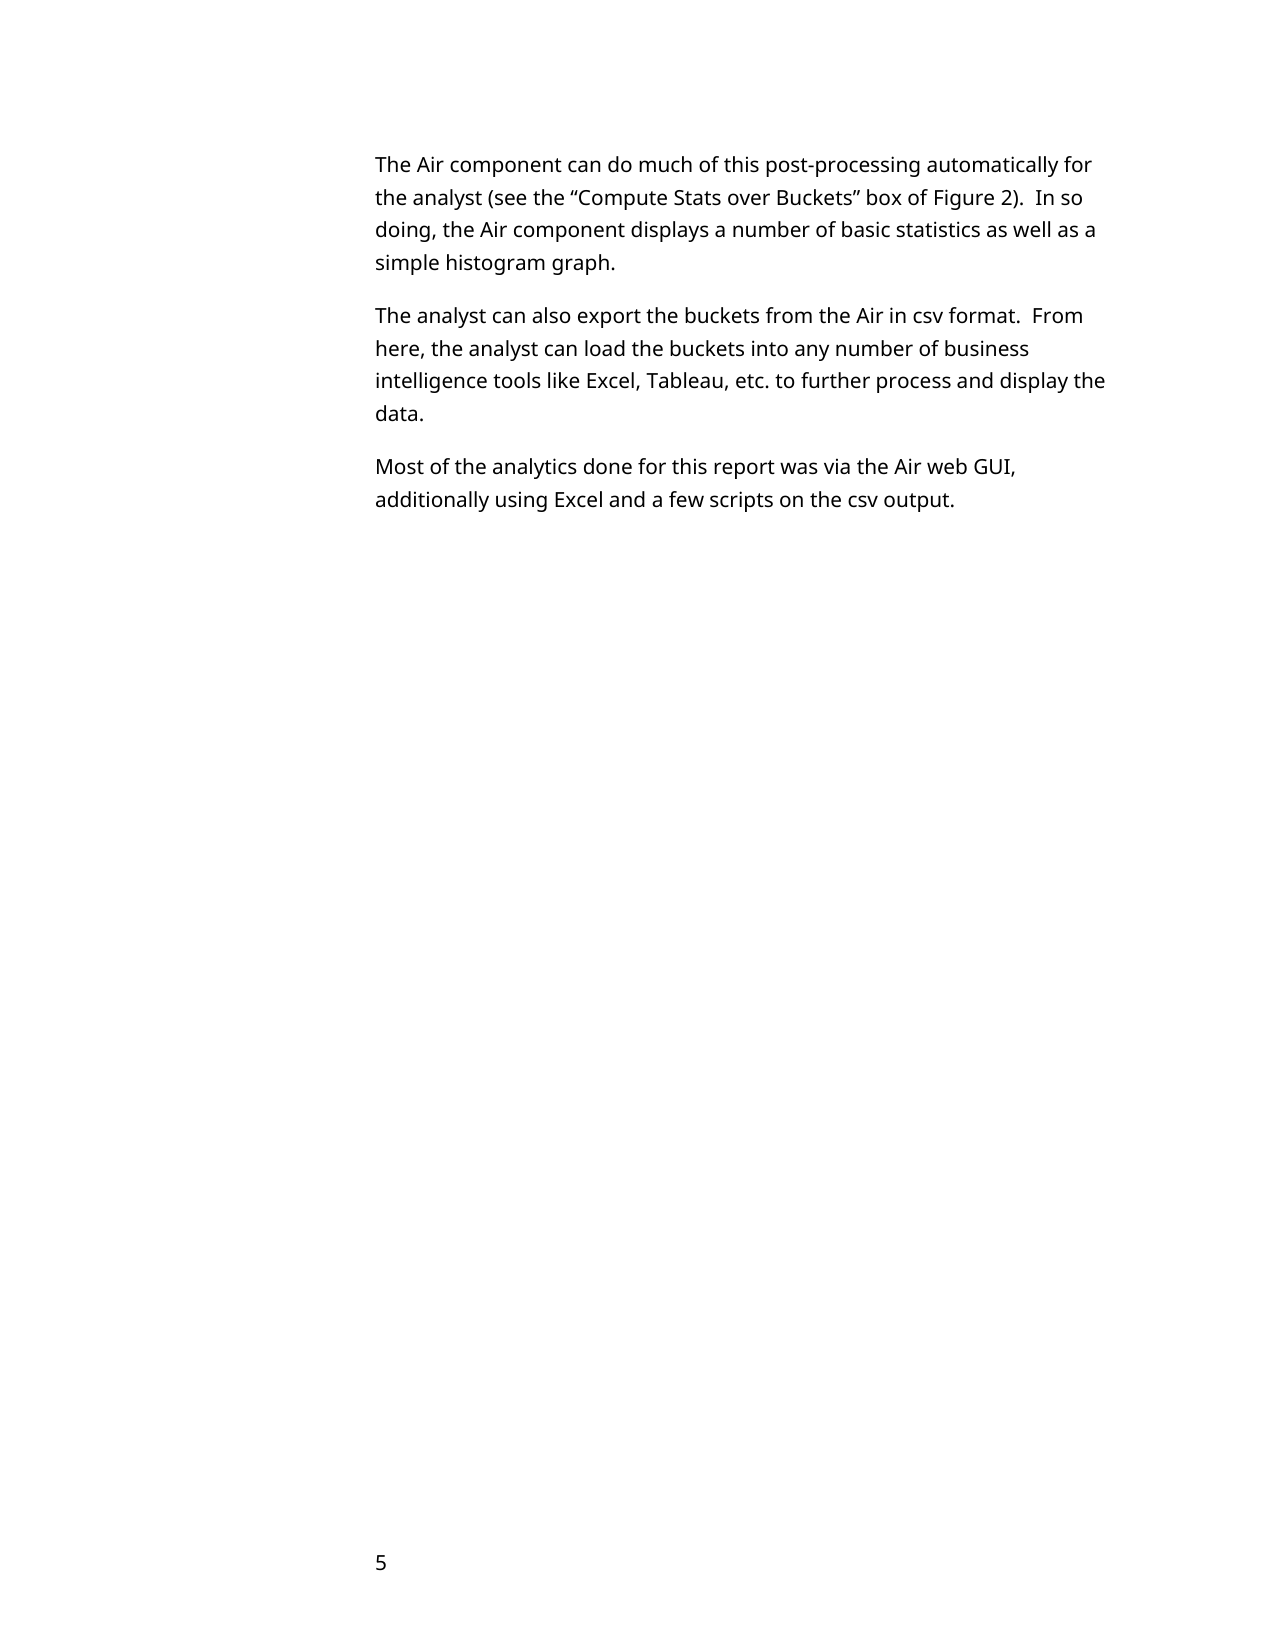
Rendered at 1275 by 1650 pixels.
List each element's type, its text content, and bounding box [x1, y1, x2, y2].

text Most of the analytics done for this report was via the Air web GUI, additionally using Excel and a few scripts on the csv output. [375, 452, 1125, 513]
text The Air component can do much of this post-processing automatically for the analyst (see the “Compute Stats over Buckets” box of Figure 2). In so doing, the Air component displays a number of basic statistics as well as a simple histogram graph. [375, 150, 1125, 276]
text The analyst can also export the buckets from the Air in csv format. From here, the analyst can load the buckets into any number of business intelligence tools like Excel, Tableau, etc. to further process and display the data. [375, 301, 1125, 427]
